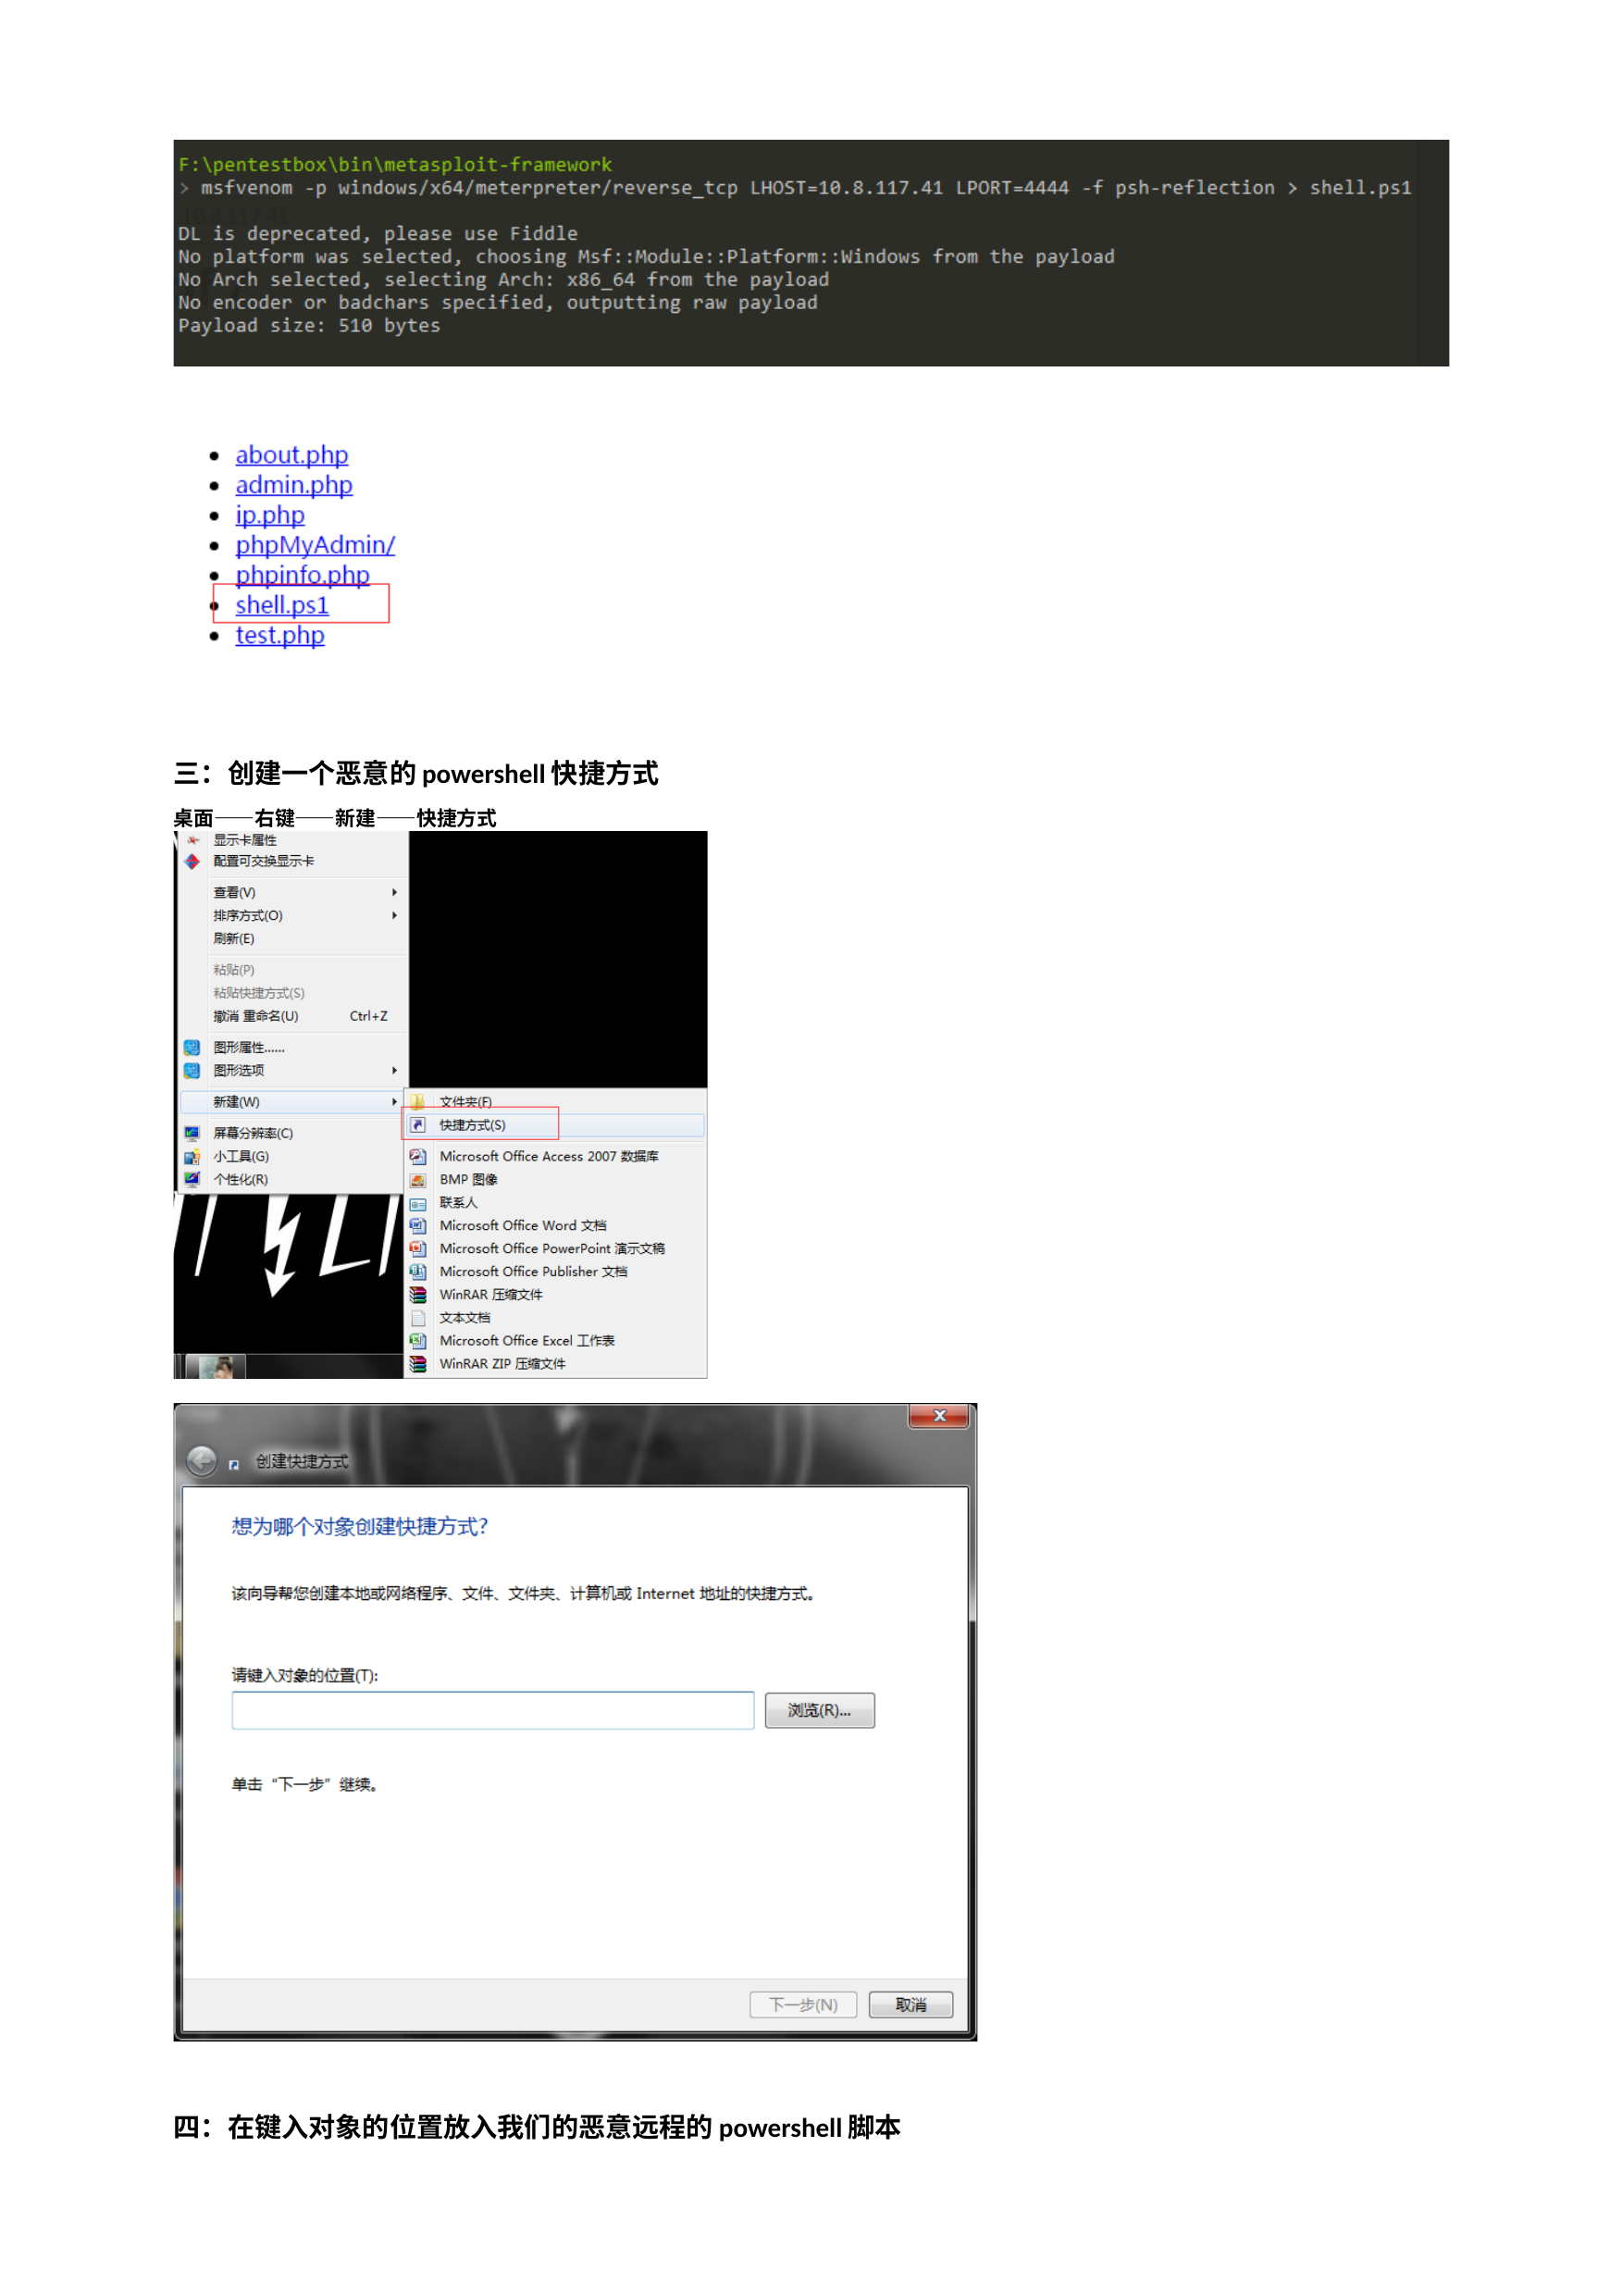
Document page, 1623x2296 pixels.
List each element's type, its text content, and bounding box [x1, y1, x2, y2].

picture [173, 140, 1450, 366]
picture [173, 831, 708, 1379]
picture [173, 1403, 978, 2042]
picture [173, 441, 762, 708]
text 四：在键入对象的位置放入我们的恶意远程的powershell脚本 [173, 2095, 1449, 2155]
text 三：创建一个恶意的powershell快捷方式 [173, 741, 1449, 801]
text 桌面——右键——新建——快捷方式 [173, 801, 1449, 832]
